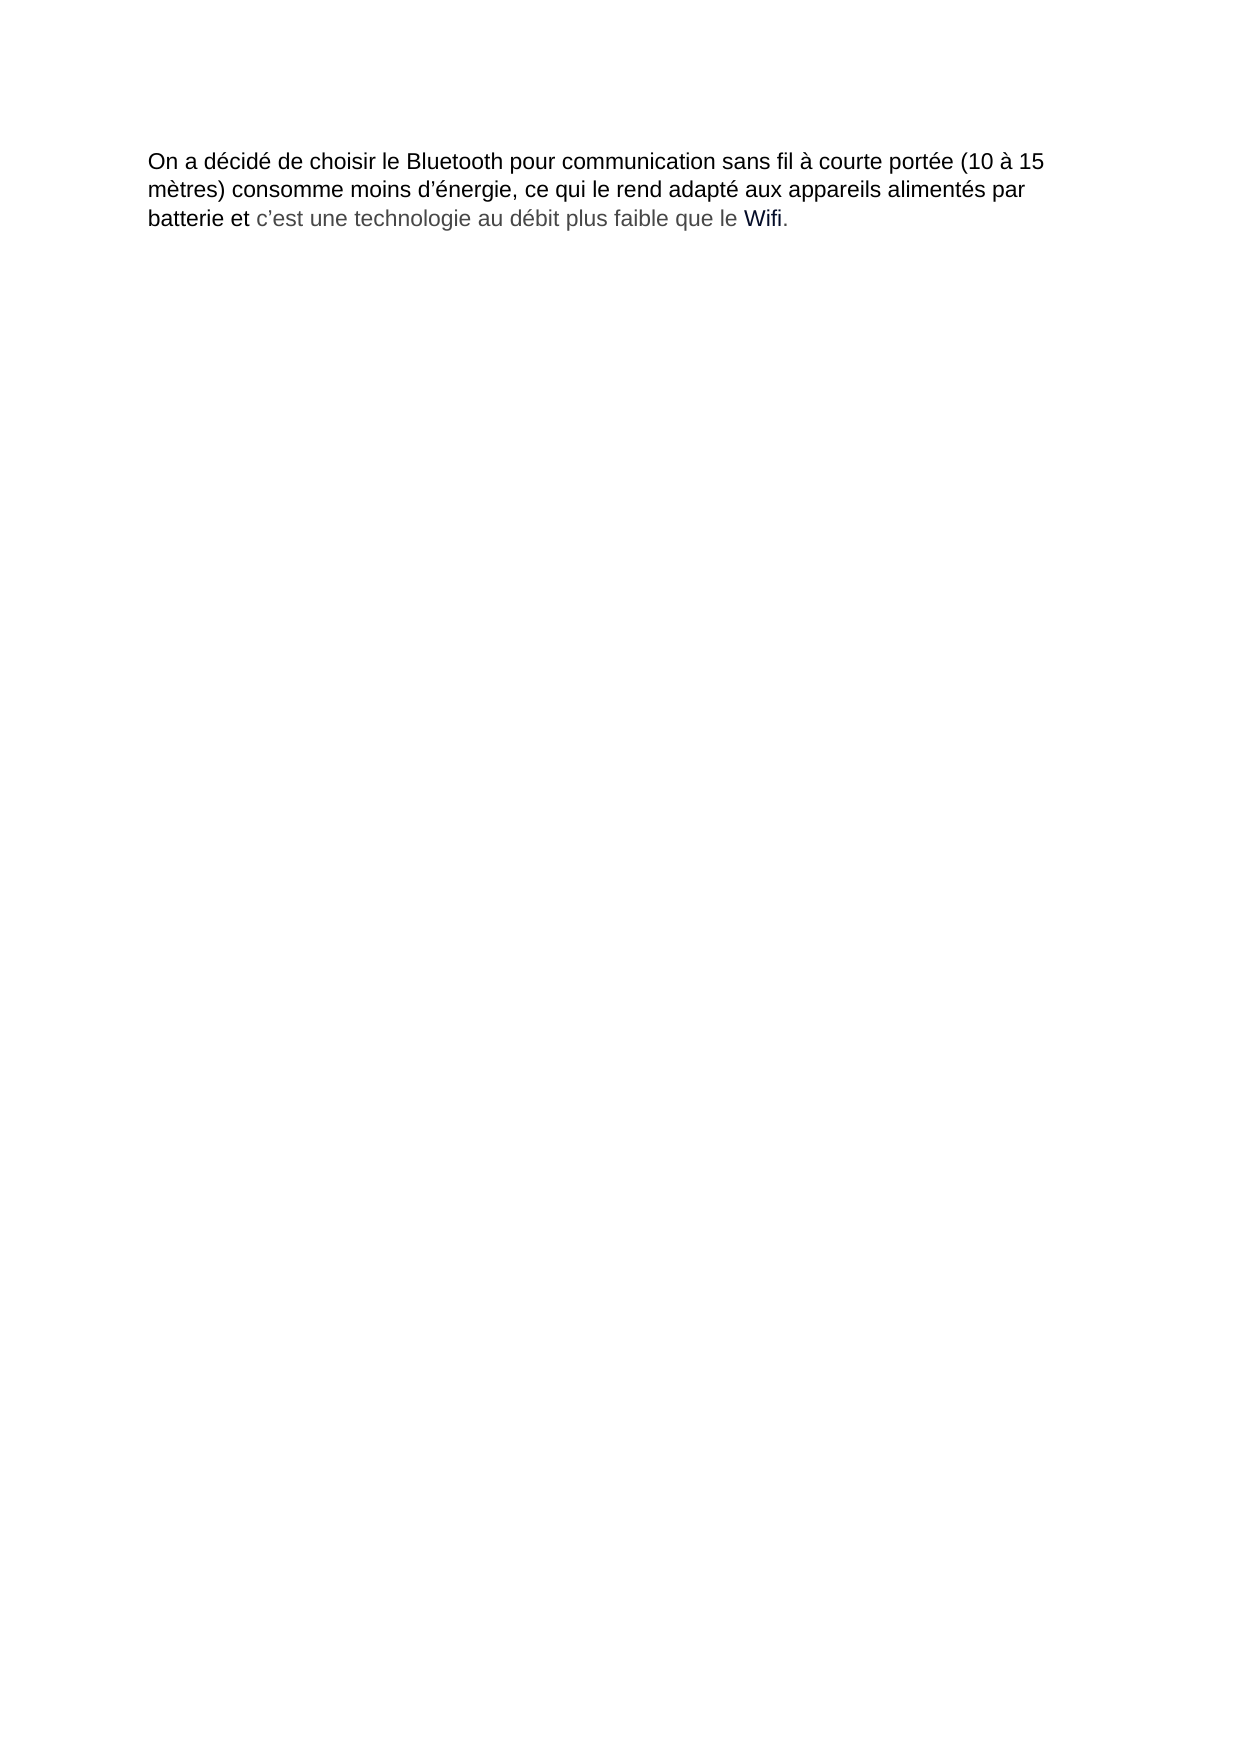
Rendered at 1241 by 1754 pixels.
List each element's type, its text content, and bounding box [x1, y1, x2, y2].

text On a décidé de choisir le Bluetooth pour communication sans fil à courte portée (10 à 15 mètres) consomme moins d’énergie, ce qui le rend adapté aux appareils alimentés par batterie et c’est une technologie au débit plus faible que le Wifi. [148, 148, 1093, 231]
